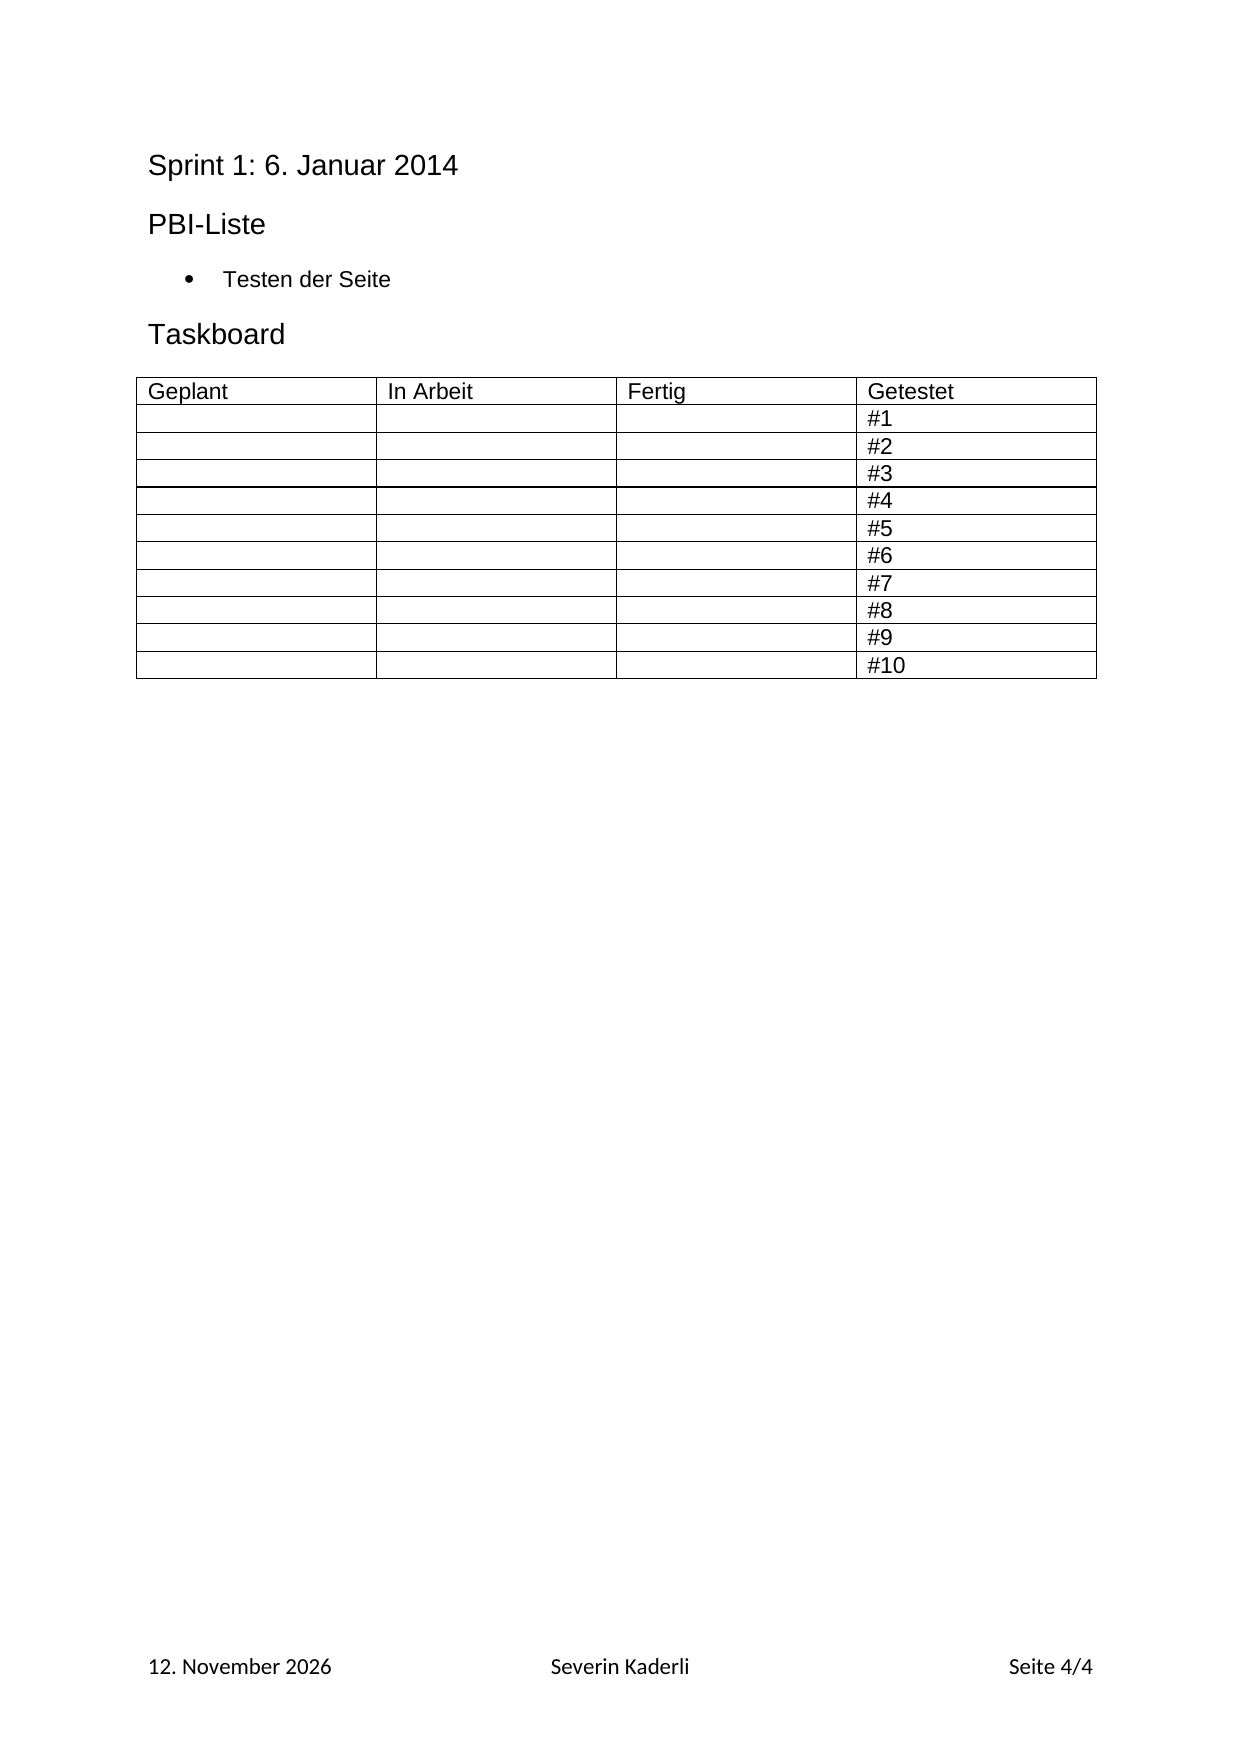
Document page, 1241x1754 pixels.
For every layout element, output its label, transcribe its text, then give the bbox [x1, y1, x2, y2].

table_cell #1 [857, 405, 1096, 432]
table_cell [377, 597, 616, 623]
table_cell [617, 405, 856, 432]
table_cell [617, 624, 856, 651]
table_cell [617, 652, 856, 678]
table_cell [377, 624, 616, 651]
table_cell [137, 652, 376, 678]
table_cell [617, 488, 856, 514]
table_cell #9 [857, 624, 1096, 651]
table_cell [617, 433, 856, 459]
table_cell [617, 597, 856, 623]
table_header Geplant [137, 378, 376, 404]
table_cell [617, 515, 856, 541]
table_cell [617, 542, 856, 568]
table_cell #5 [857, 515, 1096, 541]
table_cell [137, 488, 376, 514]
table_cell #7 [857, 570, 1096, 596]
table_cell [137, 460, 376, 486]
table_cell [377, 652, 616, 678]
table_cell [137, 542, 376, 568]
table_cell [137, 515, 376, 541]
table_cell [617, 460, 856, 486]
table_cell [137, 405, 376, 432]
table_cell [377, 570, 616, 596]
list Testen der Seite [185, 266, 1093, 293]
table_cell #6 [857, 542, 1096, 568]
table_cell [137, 570, 376, 596]
table_cell [377, 515, 616, 541]
table_header In Arbeit [377, 378, 616, 404]
table_cell [137, 597, 376, 623]
table_cell [377, 460, 616, 486]
table_cell #2 [857, 433, 1096, 459]
text PBI-Liste [148, 207, 1093, 241]
table_cell [377, 405, 616, 432]
table_cell [377, 488, 616, 514]
table_header Fertig [617, 378, 856, 404]
table_cell [377, 433, 616, 459]
text Taskboard [148, 317, 1093, 351]
table_cell #10 [857, 652, 1096, 678]
table_cell #4 [857, 488, 1096, 514]
table_cell [377, 542, 616, 568]
table_cell [617, 570, 856, 596]
table_header Getestet [857, 378, 1096, 404]
text Sprint 1: 6. Januar 2014 [148, 148, 1093, 181]
table_cell [137, 624, 376, 651]
table_cell [137, 433, 376, 459]
table_cell #8 [857, 597, 1096, 623]
table_cell #3 [857, 460, 1096, 486]
